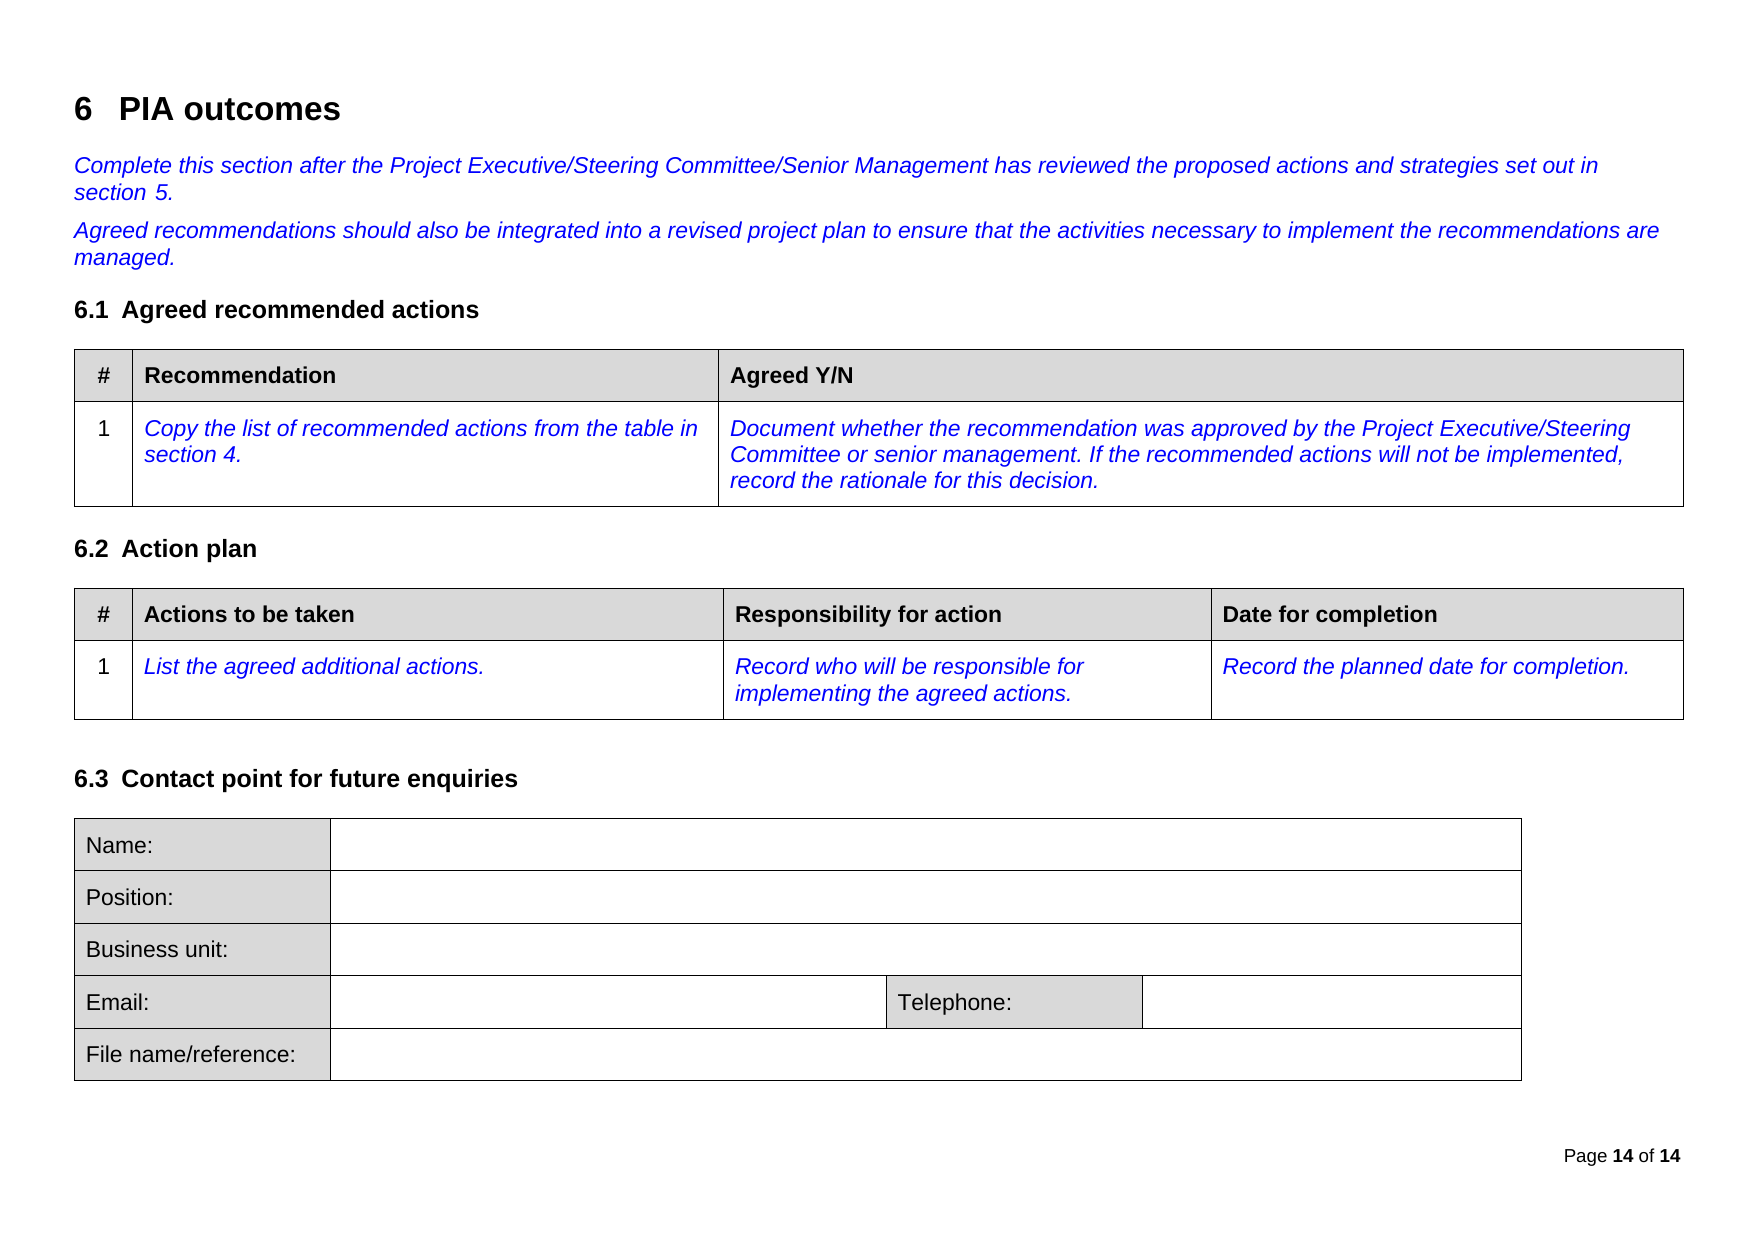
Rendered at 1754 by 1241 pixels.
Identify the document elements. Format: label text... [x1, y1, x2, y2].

subtitle Agreed recommended actions [74, 295, 1680, 324]
table_header Name: [75, 819, 330, 870]
table_header # [75, 350, 132, 401]
table_cell 1 [75, 402, 132, 506]
table_cell 1 [75, 641, 132, 718]
text Agreed recommendations should also be integrated into a revised project plan to ensure that the activities necessary to implement the recommendations are managed. [74, 217, 1680, 270]
table_header [331, 819, 1521, 870]
table_cell Record the planned date for completion. [1212, 641, 1683, 718]
table_cell Document whether the recommendation was approved by the Project Executive/Steering Committee or senior management. If the recommended actions will not be implemented, record the rationale for this decision. [719, 402, 1683, 506]
table_cell [331, 976, 886, 1028]
table_header Agreed Y/N [719, 350, 1683, 401]
subtitle PIA outcomes [74, 89, 1680, 127]
table_cell [331, 871, 1521, 923]
table_cell Email: [75, 976, 330, 1028]
table_header Date for completion [1212, 589, 1683, 640]
subtitle Contact point for future enquiries [74, 764, 1680, 793]
table_header Actions to be taken [133, 589, 723, 640]
subtitle Action plan [74, 534, 1680, 562]
table_cell Copy the list of recommended actions from the table in section 4. [133, 402, 718, 506]
table_header # [75, 589, 132, 640]
table_header Recommendation [133, 350, 718, 401]
table_header Responsibility for action [724, 589, 1211, 640]
table_cell Position: [75, 871, 330, 923]
table_cell Business unit: [75, 924, 330, 975]
table_cell File name/reference: [75, 1029, 330, 1080]
table_cell Telephone: [887, 976, 1142, 1028]
table_cell [331, 1029, 1521, 1080]
table_cell [1143, 976, 1521, 1028]
table_cell [331, 924, 1521, 975]
text Complete this section after the Project Executive/Steering Committee/Senior Management has reviewed the proposed actions and strategies set out in section 5. [74, 152, 1680, 205]
table_cell Record who will be responsible for implementing the agreed actions. [724, 641, 1211, 718]
table_cell List the agreed additional actions. [133, 641, 723, 718]
